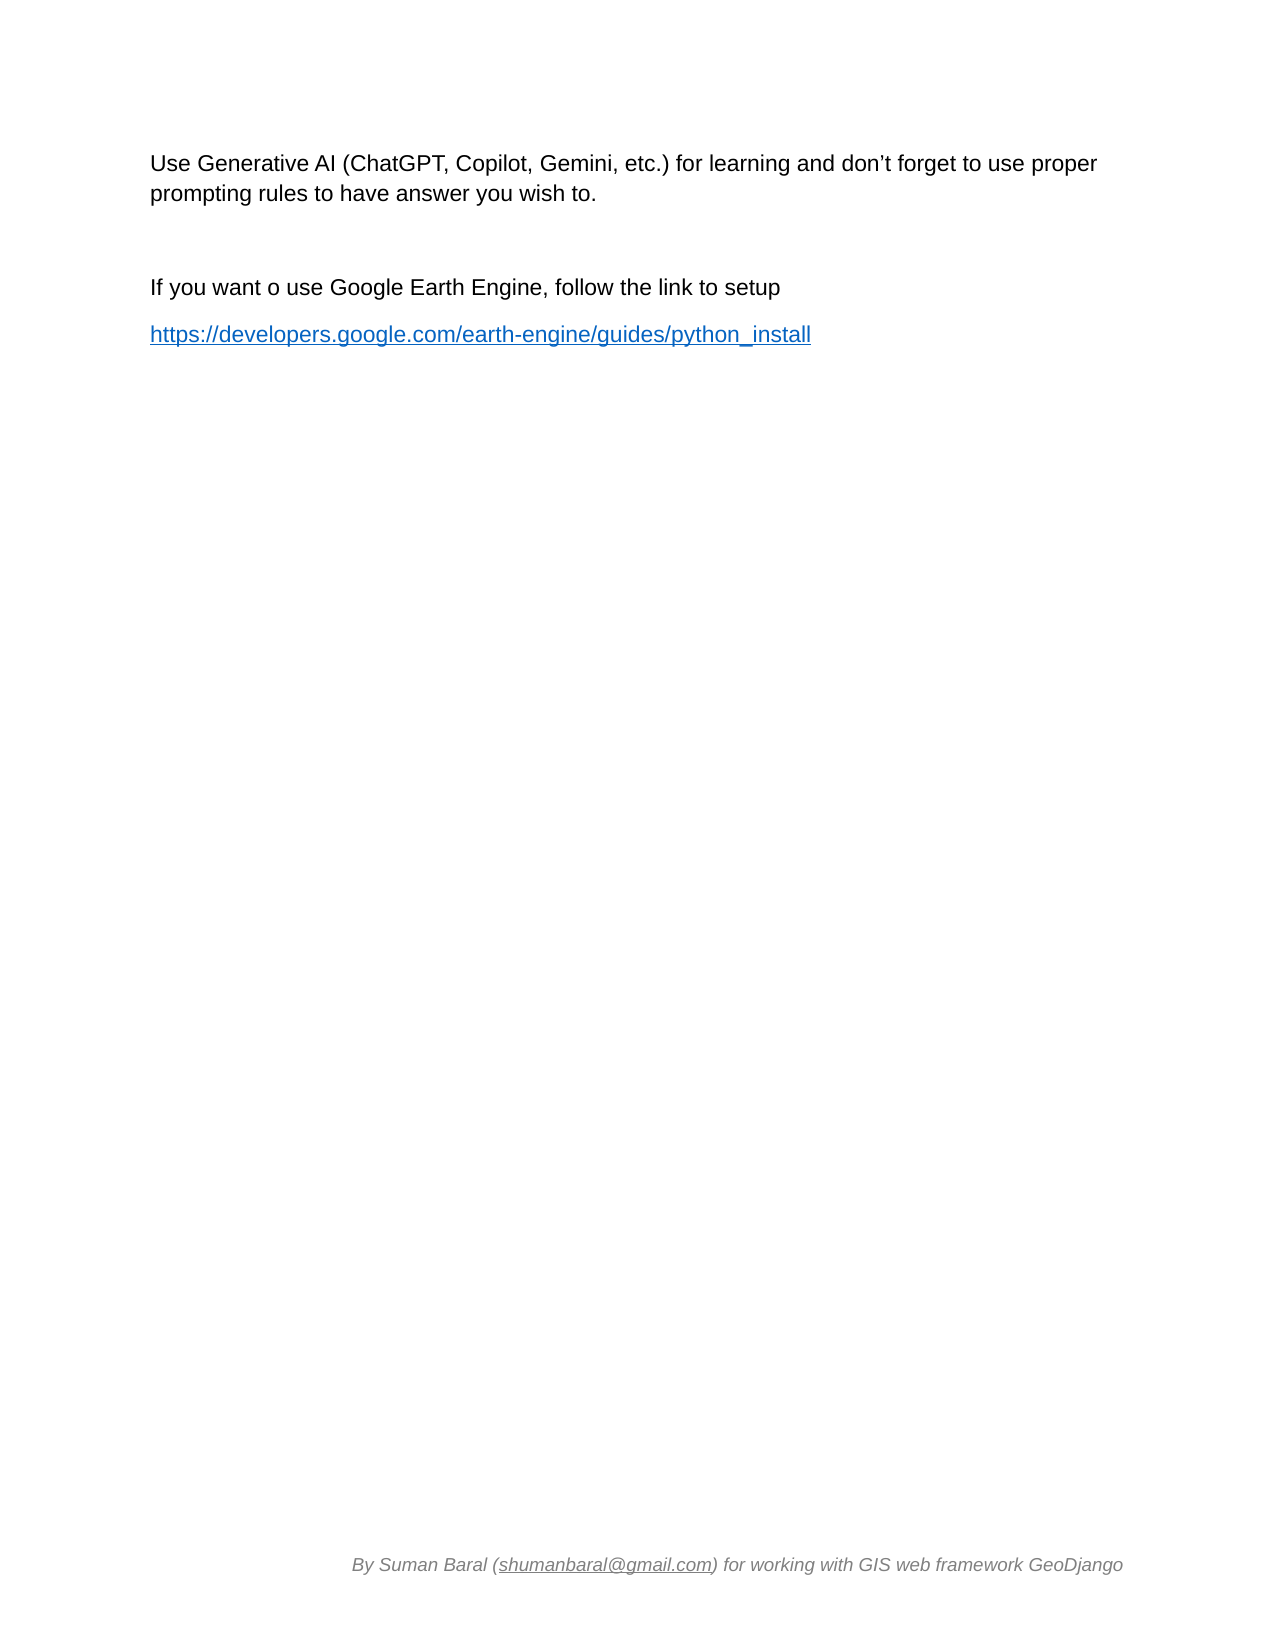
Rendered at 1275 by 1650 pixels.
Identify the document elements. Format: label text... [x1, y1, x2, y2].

text https://developers.google.com/earth-engine/guides/python_install [150, 321, 1125, 347]
text If you want o use Google Earth Engine, follow the link to setup [150, 274, 1125, 300]
text Use Generative AI (ChatGPT, Copilot, Gemini, etc.) for learning and don’t forget to use proper prompting rules to have answer you wish to. [150, 150, 1125, 207]
